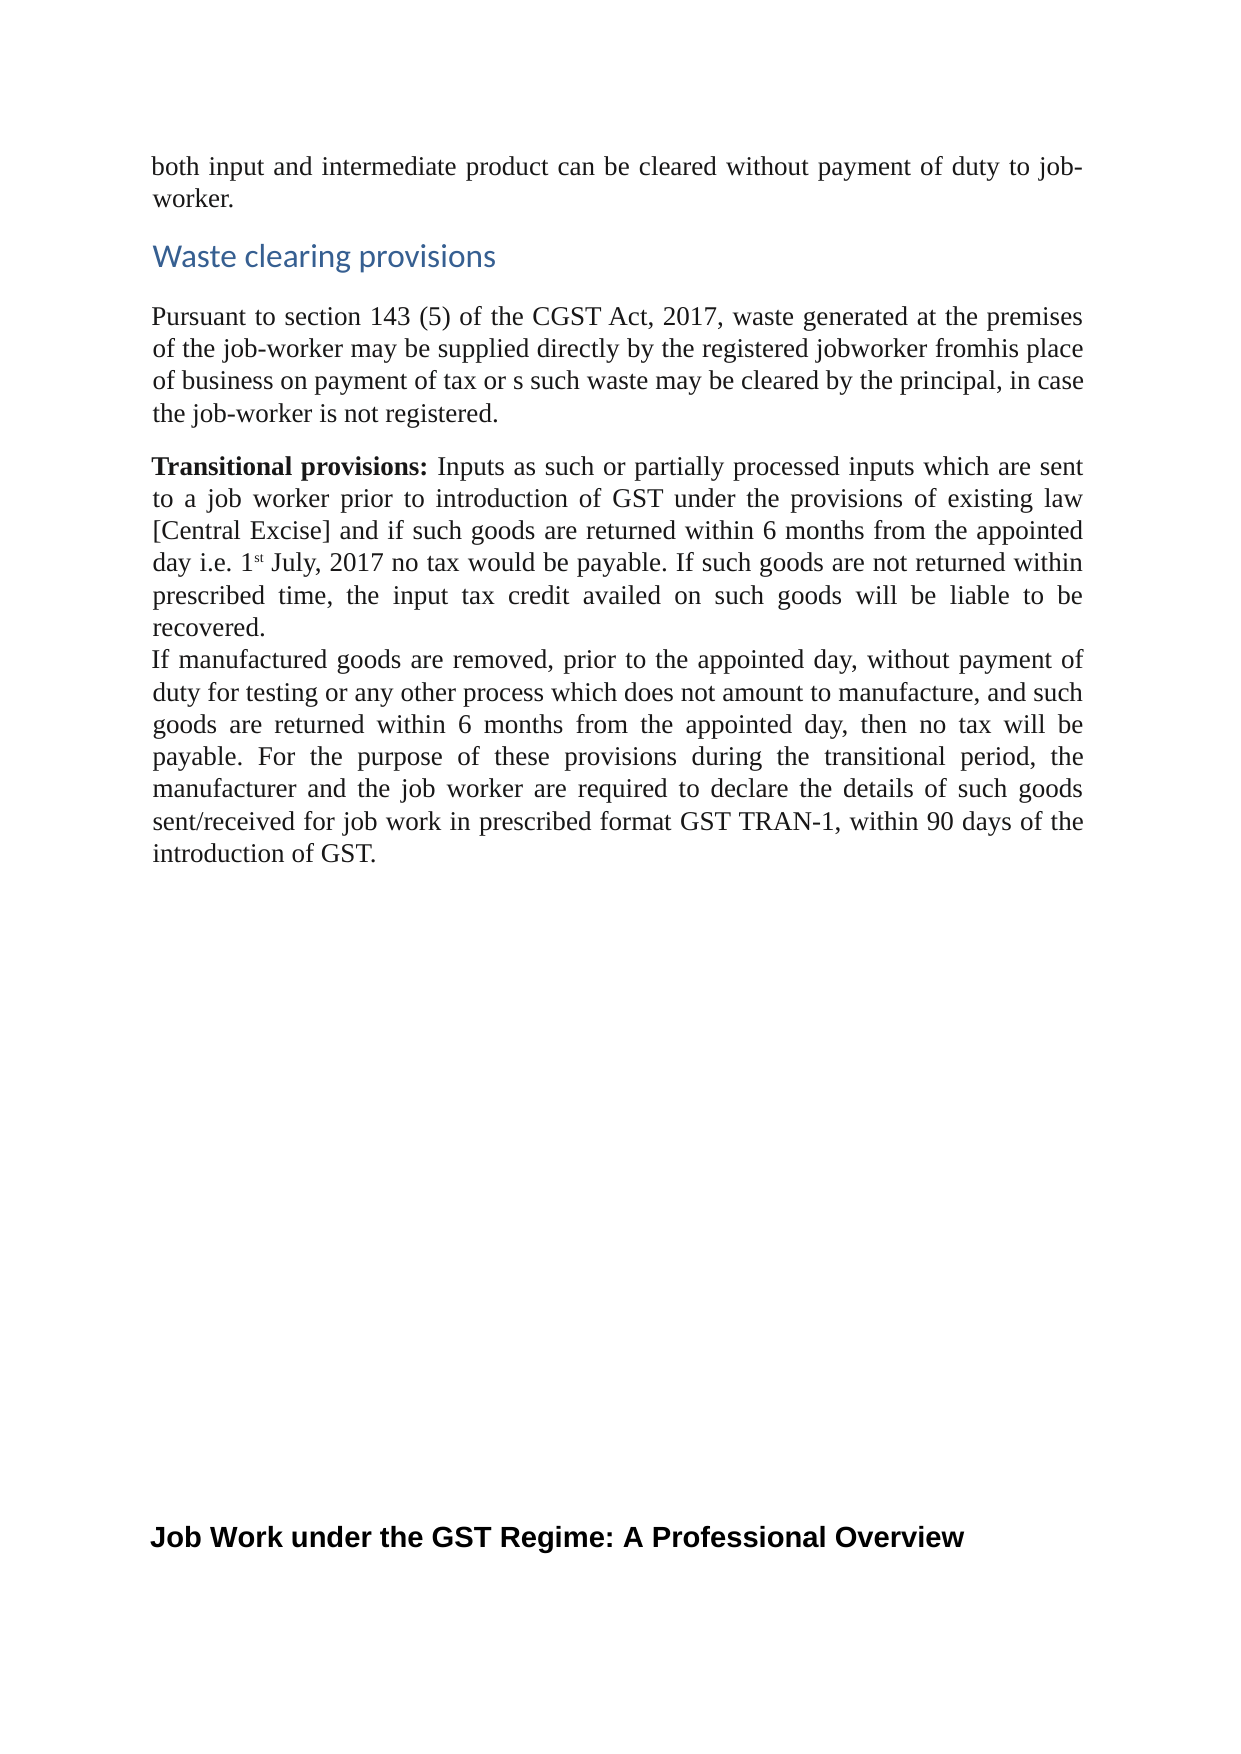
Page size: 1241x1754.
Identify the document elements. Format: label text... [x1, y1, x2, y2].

text Pursuant to section 143 (5) of the CGST Act, 2017, waste generated at the premises of the job-worker may be supplied directly by the registered jobworker fromhis place of business on payment of tax or s such waste may be cleared by the principal, in case the job-worker is not registered. [151, 300, 1085, 428]
text Job Work under the GST Regime: A Professional Overview [150, 1520, 1090, 1553]
text Transitional provisions: Inputs as such or partially processed inputs which are sent to a job worker prior to introduction of GST under the provisions of existing law [Central Excise] and if such goods are returned within 6 months from the appointed day i.e. 1st July, 2017 no tax would be payable. If such goods are not returned within prescribed time, the input tax credit availed on such goods will be liable to be recovered. [151, 449, 1085, 642]
text both input and intermediate product can be cleared without payment of duty to job-worker. [151, 150, 1085, 213]
text If manufactured goods are removed, prior to the appointed day, without payment of duty for testing or any other process which does not amount to manufacture, and such goods are returned within 6 months from the appointed day, then no tax will be payable. For the purpose of these provisions during the transitional period, the manufacturer and the job worker are required to declare the details of such goods sent/received for job work in prescribed format GST TRAN-1, within 90 days of the introduction of GST. [151, 643, 1085, 868]
subtitle Waste clearing provisions [152, 235, 1085, 276]
